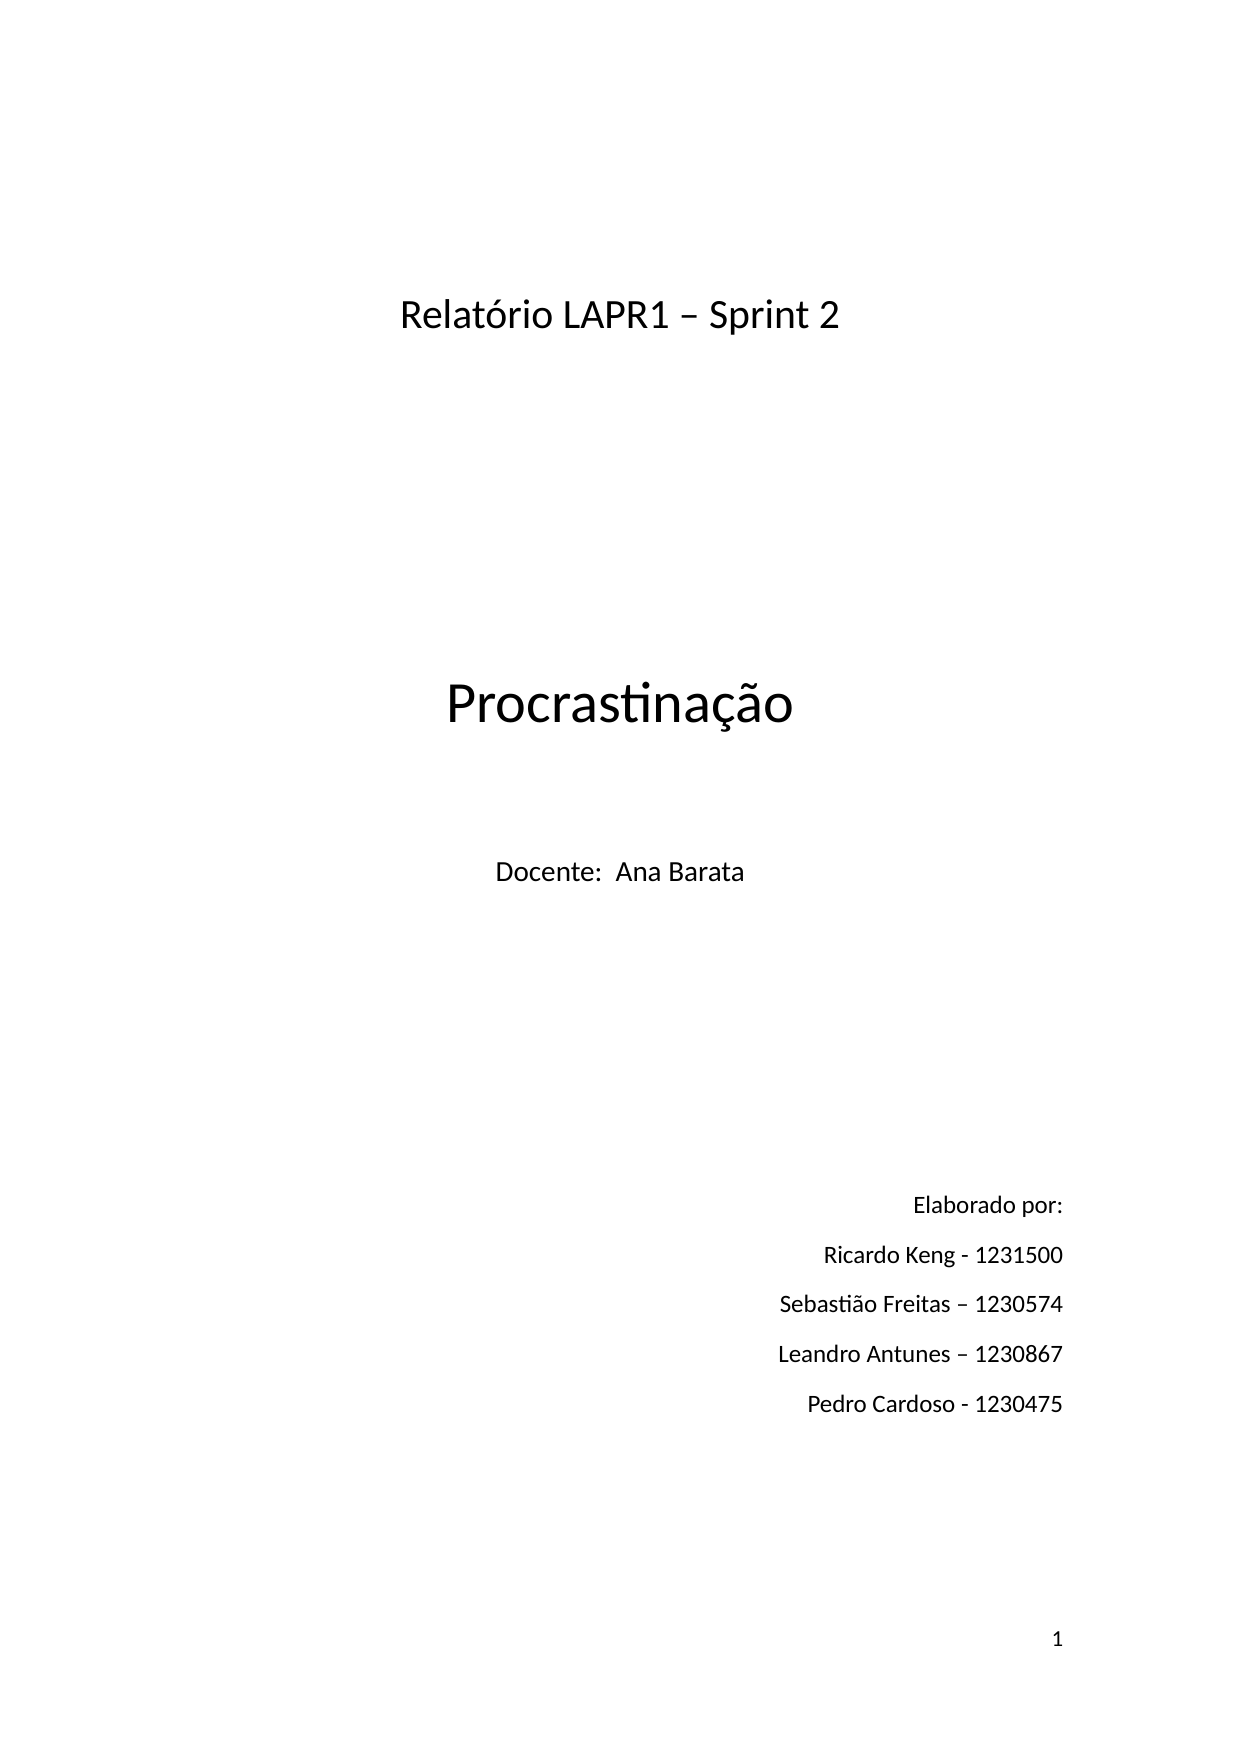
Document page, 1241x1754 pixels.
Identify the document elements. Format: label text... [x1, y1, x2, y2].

text Leandro Antunes – 1230867 [177, 1338, 1063, 1369]
text Ricardo Keng - 1231500 [177, 1239, 1063, 1269]
text Relatório LAPR1 – Sprint 2 [177, 288, 1063, 339]
text Elaborado por: [177, 1189, 1063, 1220]
text Procrastinação [177, 666, 1063, 737]
text Sebastião Freitas – 1230574 [177, 1288, 1063, 1319]
text Docente: Ana Barata [177, 853, 1063, 889]
text Pedro Cardoso - 1230475 [177, 1388, 1063, 1418]
